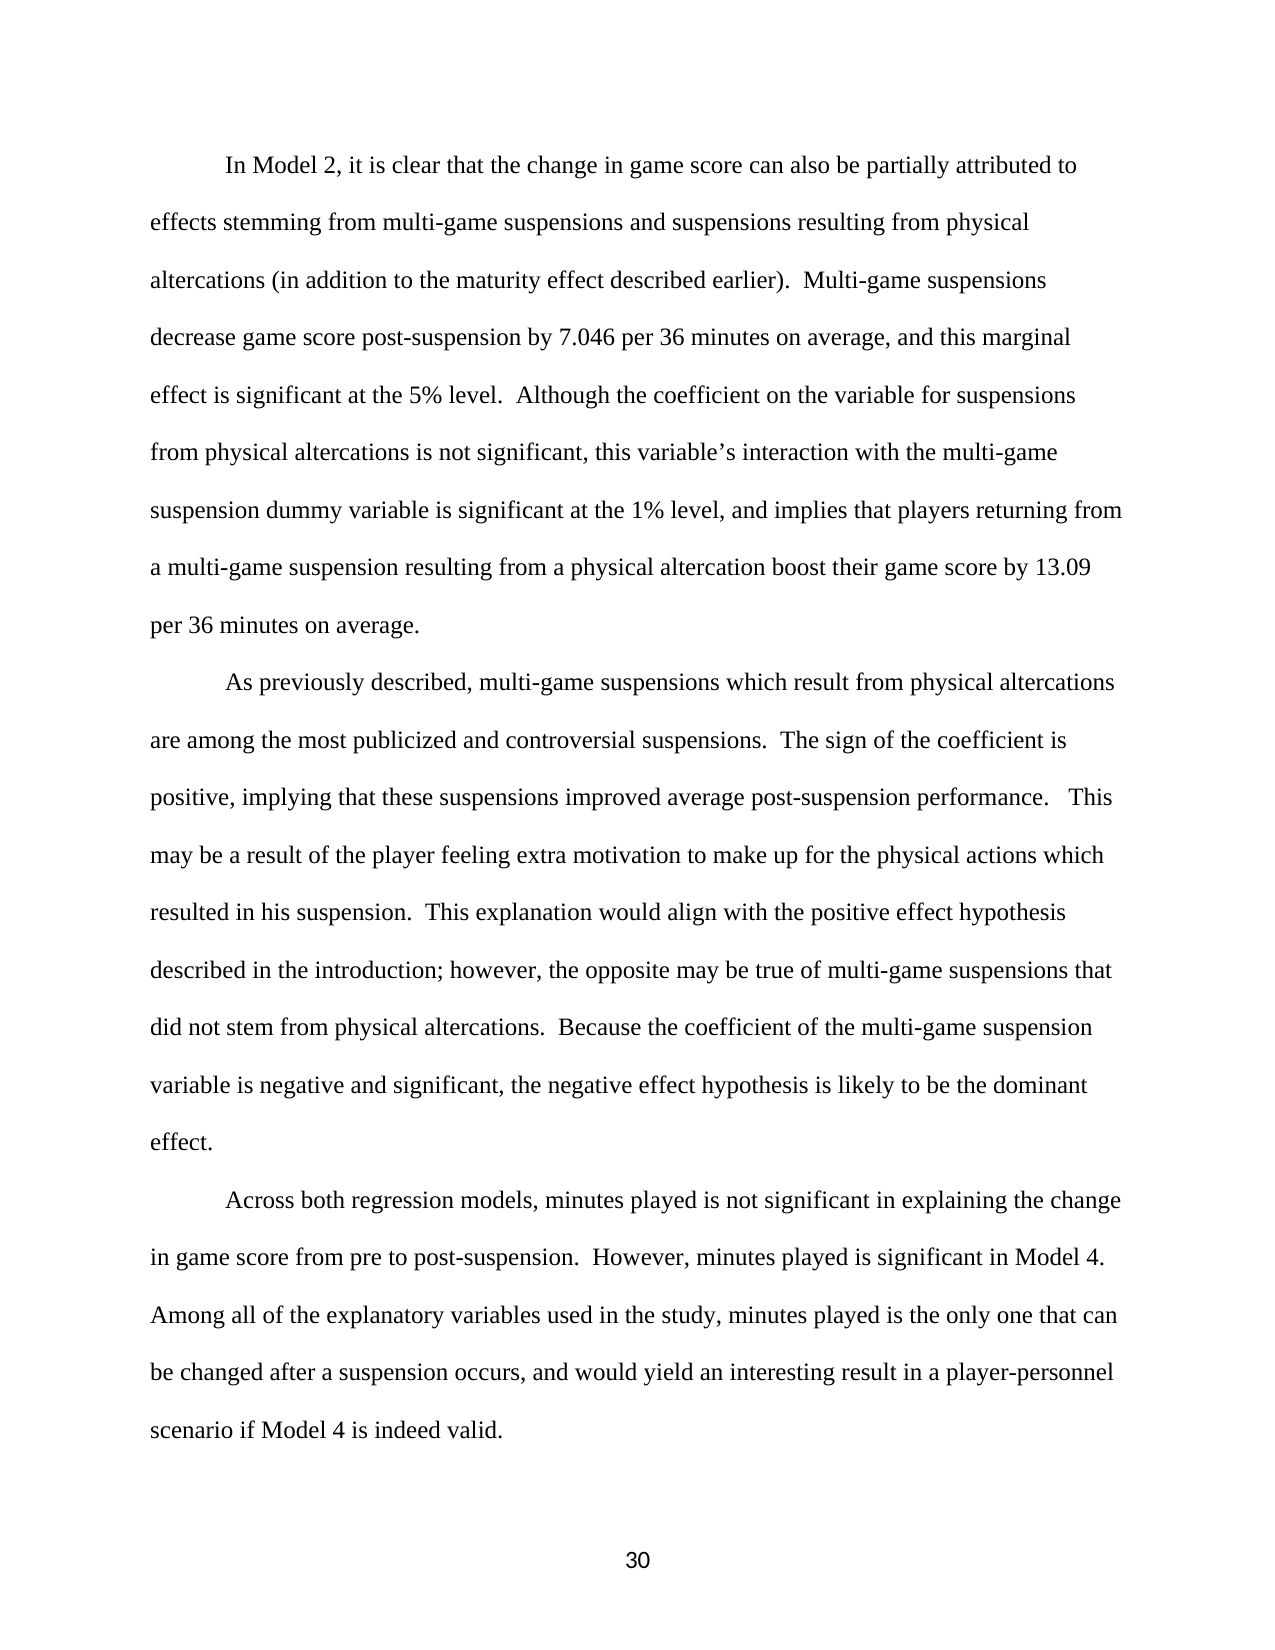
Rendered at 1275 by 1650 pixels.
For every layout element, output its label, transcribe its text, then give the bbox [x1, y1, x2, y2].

text Across both regression models, minutes played is not significant in explaining the change in game score from pre to post-suspension. However, minutes played is significant in Model 4. Among all of the explanatory variables used in the study, minutes played is the only one that can be changed after a suspension occurs, and would yield an interesting result in a player-personnel scenario if Model 4 is indeed valid. [150, 1185, 1125, 1444]
text As previously described, multi-game suspensions which result from physical altercations are among the most publicized and controversial suspensions. The sign of the coefficient is positive, implying that these suspensions improved average post-suspension performance. This may be a result of the player feeling extra motivation to make up for the physical actions which resulted in his suspension. This explanation would align with the positive effect hypothesis described in the introduction; however, the opposite may be true of multi-game suspensions that did not stem from physical altercations. Because the coefficient of the multi-game suspension variable is negative and significant, the negative effect hypothesis is likely to be the dominant effect. [150, 667, 1125, 1156]
text In Model 2, it is clear that the change in game score can also be partially attributed to effects stemming from multi-game suspensions and suspensions resulting from physical altercations (in addition to the maturity effect described earlier). Multi-game suspensions decrease game score post-suspension by 7.046 per 36 minutes on average, and this marginal effect is significant at the 5% level. Although the coefficient on the variable for suspensions from physical altercations is not significant, this variable’s interaction with the multi-game suspension dummy variable is significant at the 1% level, and implies that players returning from a multi-game suspension resulting from a physical altercation boost their game score by 13.09 per 36 minutes on average. [150, 150, 1125, 639]
